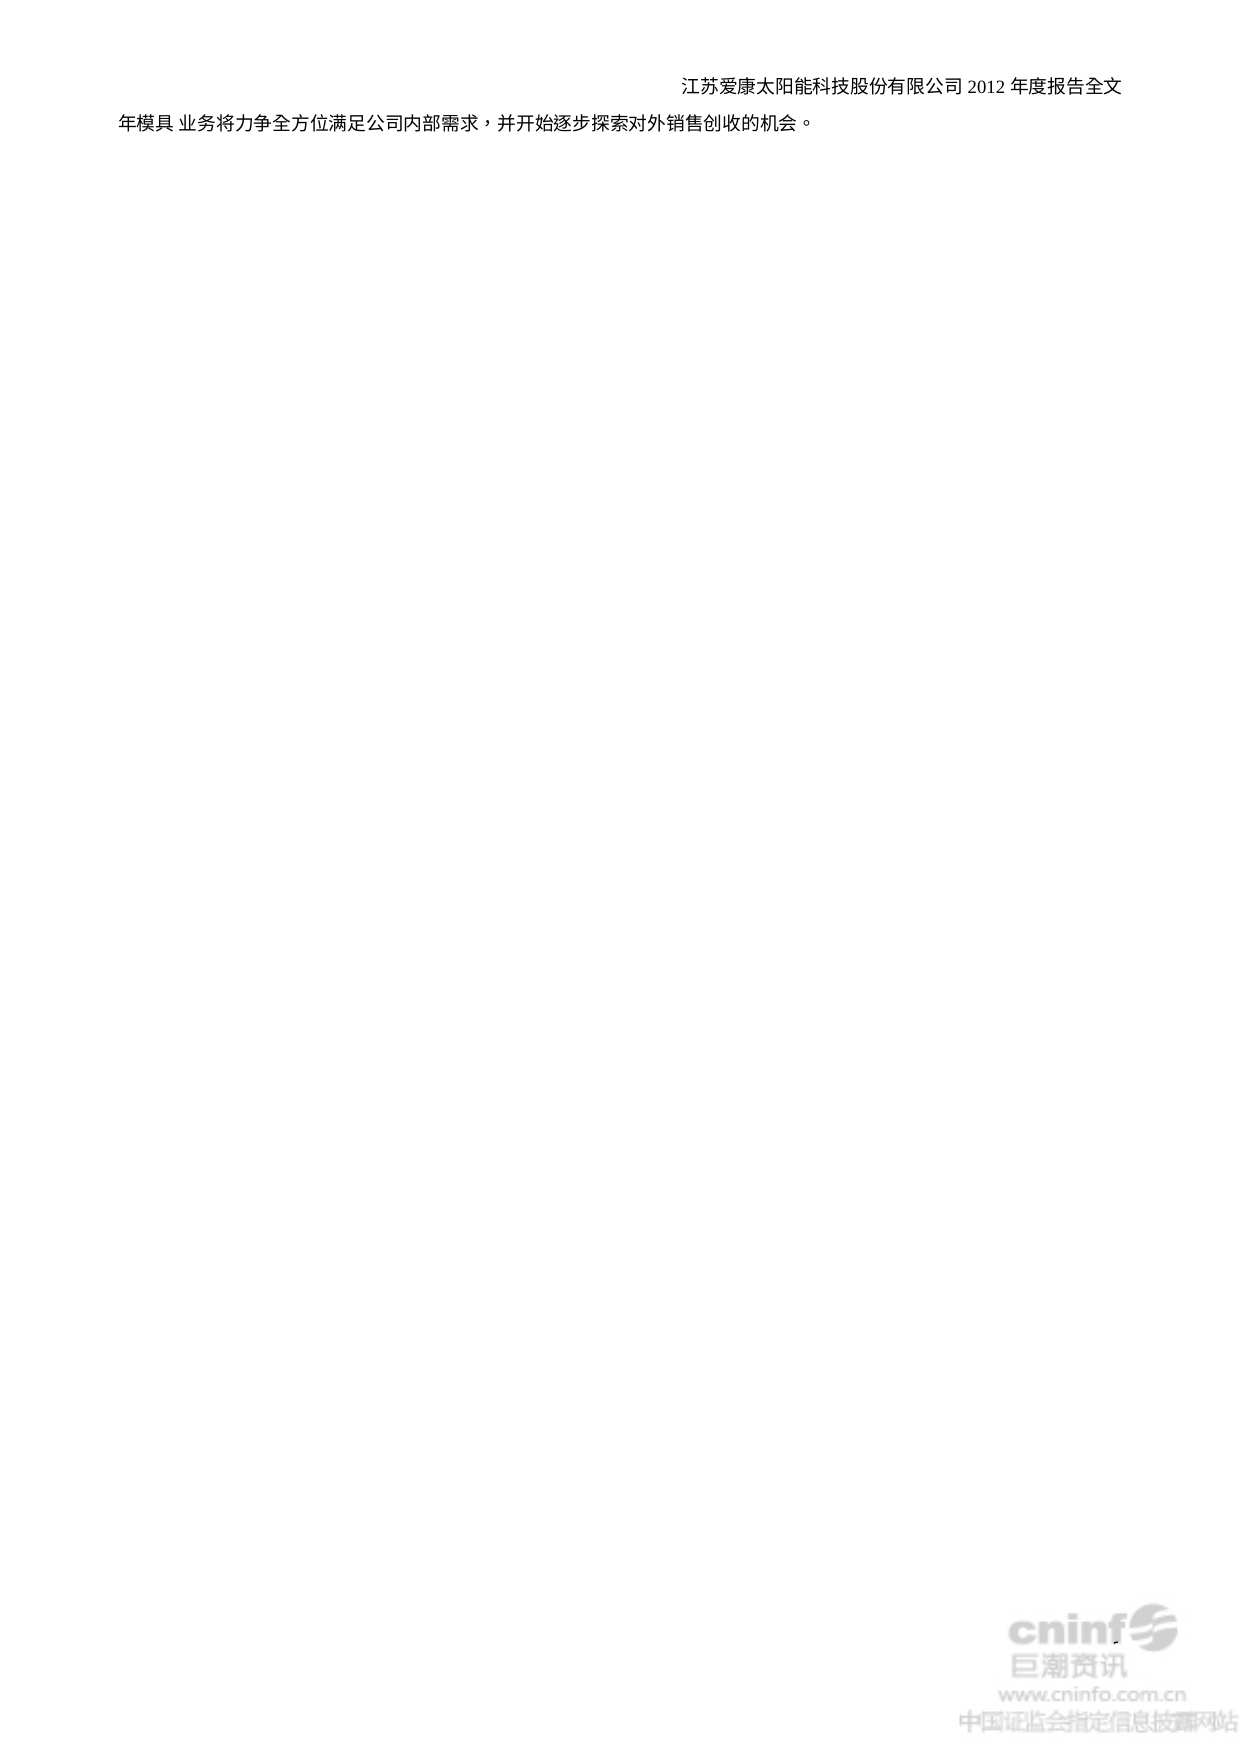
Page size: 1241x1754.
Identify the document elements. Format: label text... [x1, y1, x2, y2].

picture [958, 1593, 1241, 1754]
